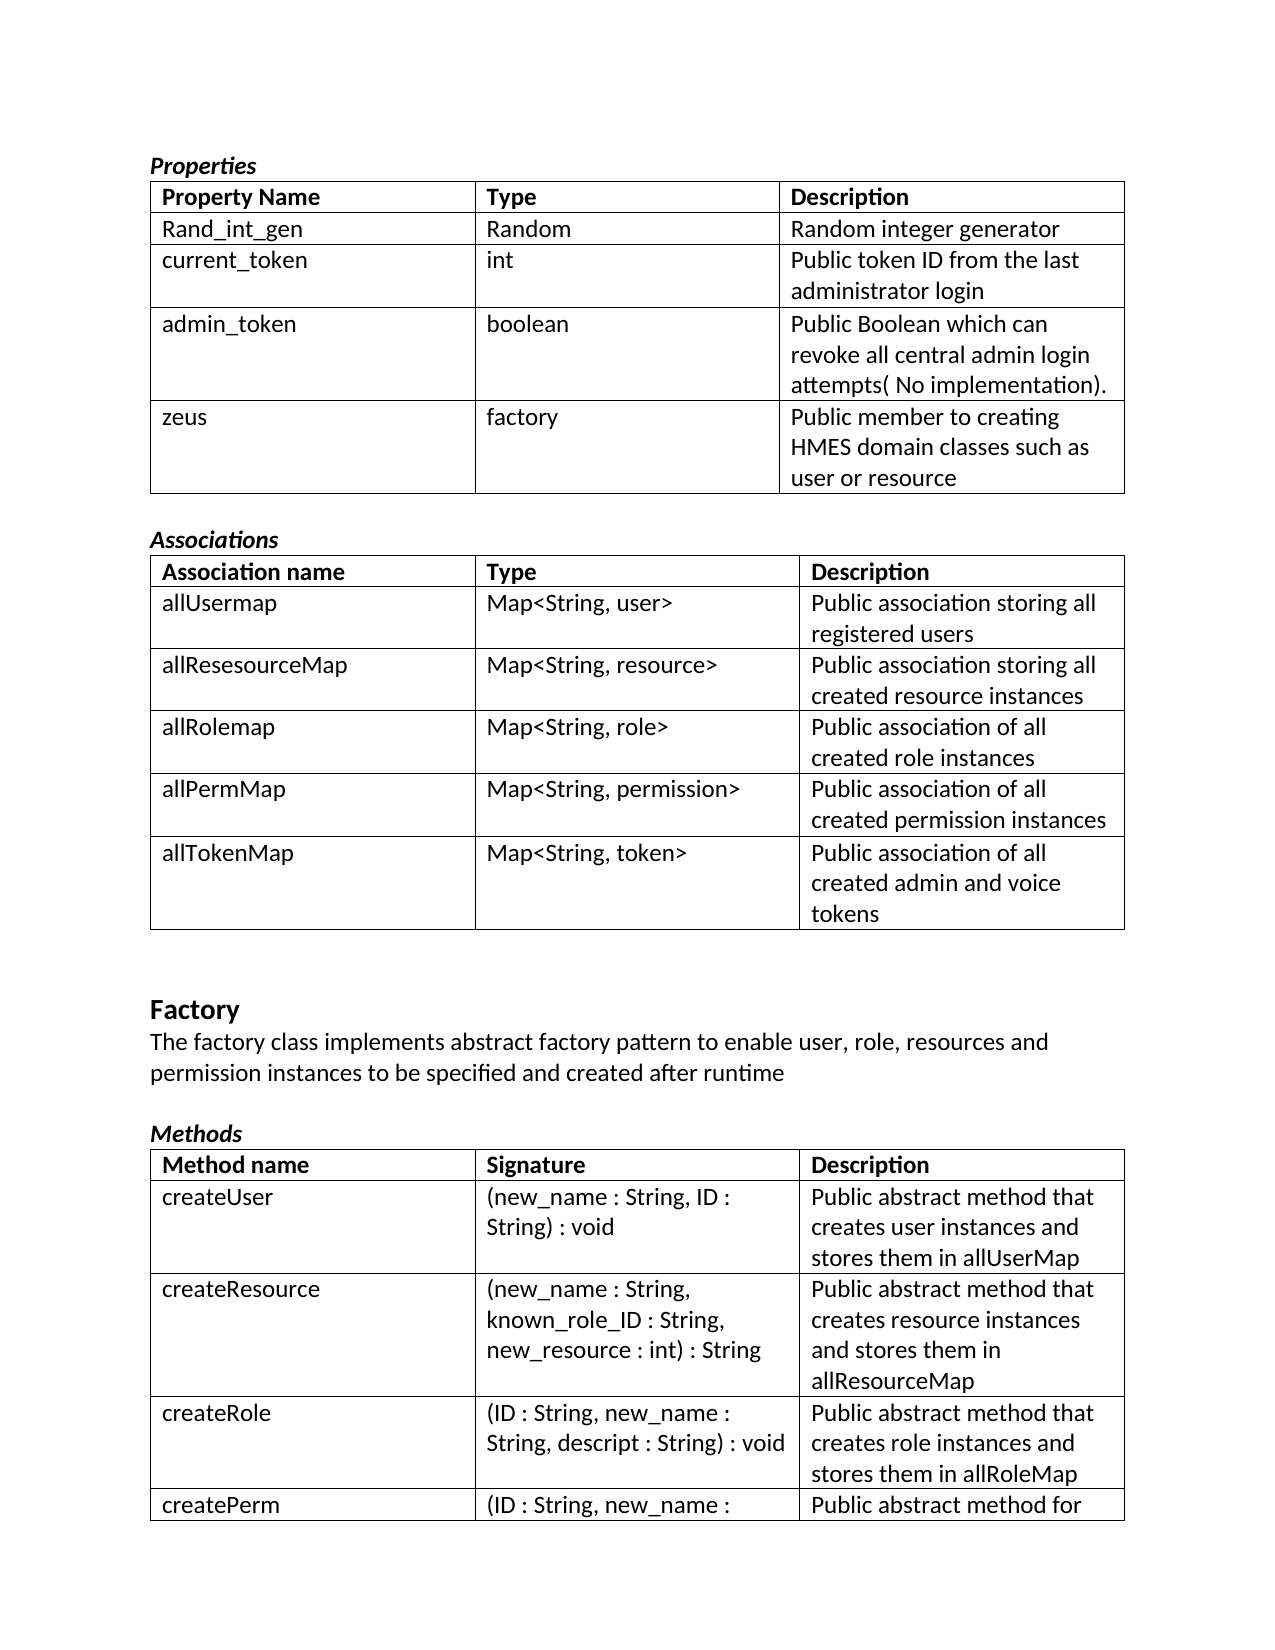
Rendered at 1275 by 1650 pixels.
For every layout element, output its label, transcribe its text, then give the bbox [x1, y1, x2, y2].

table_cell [800, 1489, 1124, 1520]
table_cell Public association of all created role instances [800, 711, 1124, 772]
table_cell createRole [151, 1397, 475, 1488]
table_header Signature [476, 1150, 799, 1180]
table_cell admin_token [151, 308, 475, 400]
table_header Method name [151, 1150, 475, 1180]
table_header Type [476, 182, 779, 212]
table_cell int [476, 245, 779, 307]
table_header Type [476, 556, 799, 586]
table_cell Rand_int_gen [151, 213, 475, 244]
table_cell createResource [151, 1274, 475, 1396]
table_cell allUsermap [151, 587, 475, 648]
table_cell Public abstract method that creates resource instances and stores them in allResourceMap [800, 1274, 1124, 1396]
table_cell allTokenMap [151, 837, 475, 929]
text The factory class implements abstract factory pattern to enable user, role, resources and permission instances to be specified and created after runtime [150, 1026, 1125, 1087]
table_header Description [800, 556, 1124, 586]
table_cell Random [476, 213, 779, 244]
table_header Description [780, 182, 1124, 212]
table_cell createPerm [151, 1489, 475, 1520]
table_header Property Name [151, 182, 475, 212]
table_cell Public token ID from the last administrator login [780, 245, 1124, 307]
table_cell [476, 1489, 799, 1520]
text Methods [150, 1118, 1125, 1148]
table_cell Public member to creating HMES domain classes such as user or resource [780, 401, 1124, 492]
table_cell (new_name : String, ID : String) : void [476, 1181, 799, 1273]
table_cell allPermMap [151, 774, 475, 836]
table_cell createUser [151, 1181, 475, 1273]
table_cell Map<String, user> [476, 587, 799, 648]
text Properties [150, 150, 1125, 181]
table_cell Random integer generator [780, 213, 1124, 244]
table_header Description [800, 1150, 1124, 1180]
table_cell Public association of all created admin and voice tokens [800, 837, 1124, 929]
table_cell Public abstract method that creates role instances and stores them in allRoleMap [800, 1397, 1124, 1488]
table_cell Public association storing all created resource instances [800, 649, 1124, 710]
table_cell allResesourceMap [151, 649, 475, 710]
table_cell Map<String, resource> [476, 649, 799, 710]
table_cell allRolemap [151, 711, 475, 772]
table_cell current_token [151, 245, 475, 307]
text Associations [150, 524, 1125, 554]
table_cell boolean [476, 308, 779, 400]
table_cell factory [476, 401, 779, 492]
table_cell Map<String, role> [476, 711, 799, 772]
table_cell (new_name : String, known_role_ID : String, new_resource : int) : String [476, 1274, 799, 1396]
table_cell Public abstract method that creates user instances and stores them in allUserMap [800, 1181, 1124, 1273]
table_cell Map<String, permission> [476, 774, 799, 836]
table_cell Public association of all created permission instances [800, 774, 1124, 836]
table_cell Public Boolean which can revoke all central admin login attempts( No implementation). [780, 308, 1124, 400]
table_cell Map<String, token> [476, 837, 799, 929]
table_cell Public association storing all registered users [800, 587, 1124, 648]
table_header Association name [151, 556, 475, 586]
table_cell zeus [151, 401, 475, 492]
table_cell (ID : String, new_name : String, descript : String) : void [476, 1397, 799, 1488]
text Factory [150, 991, 1125, 1026]
